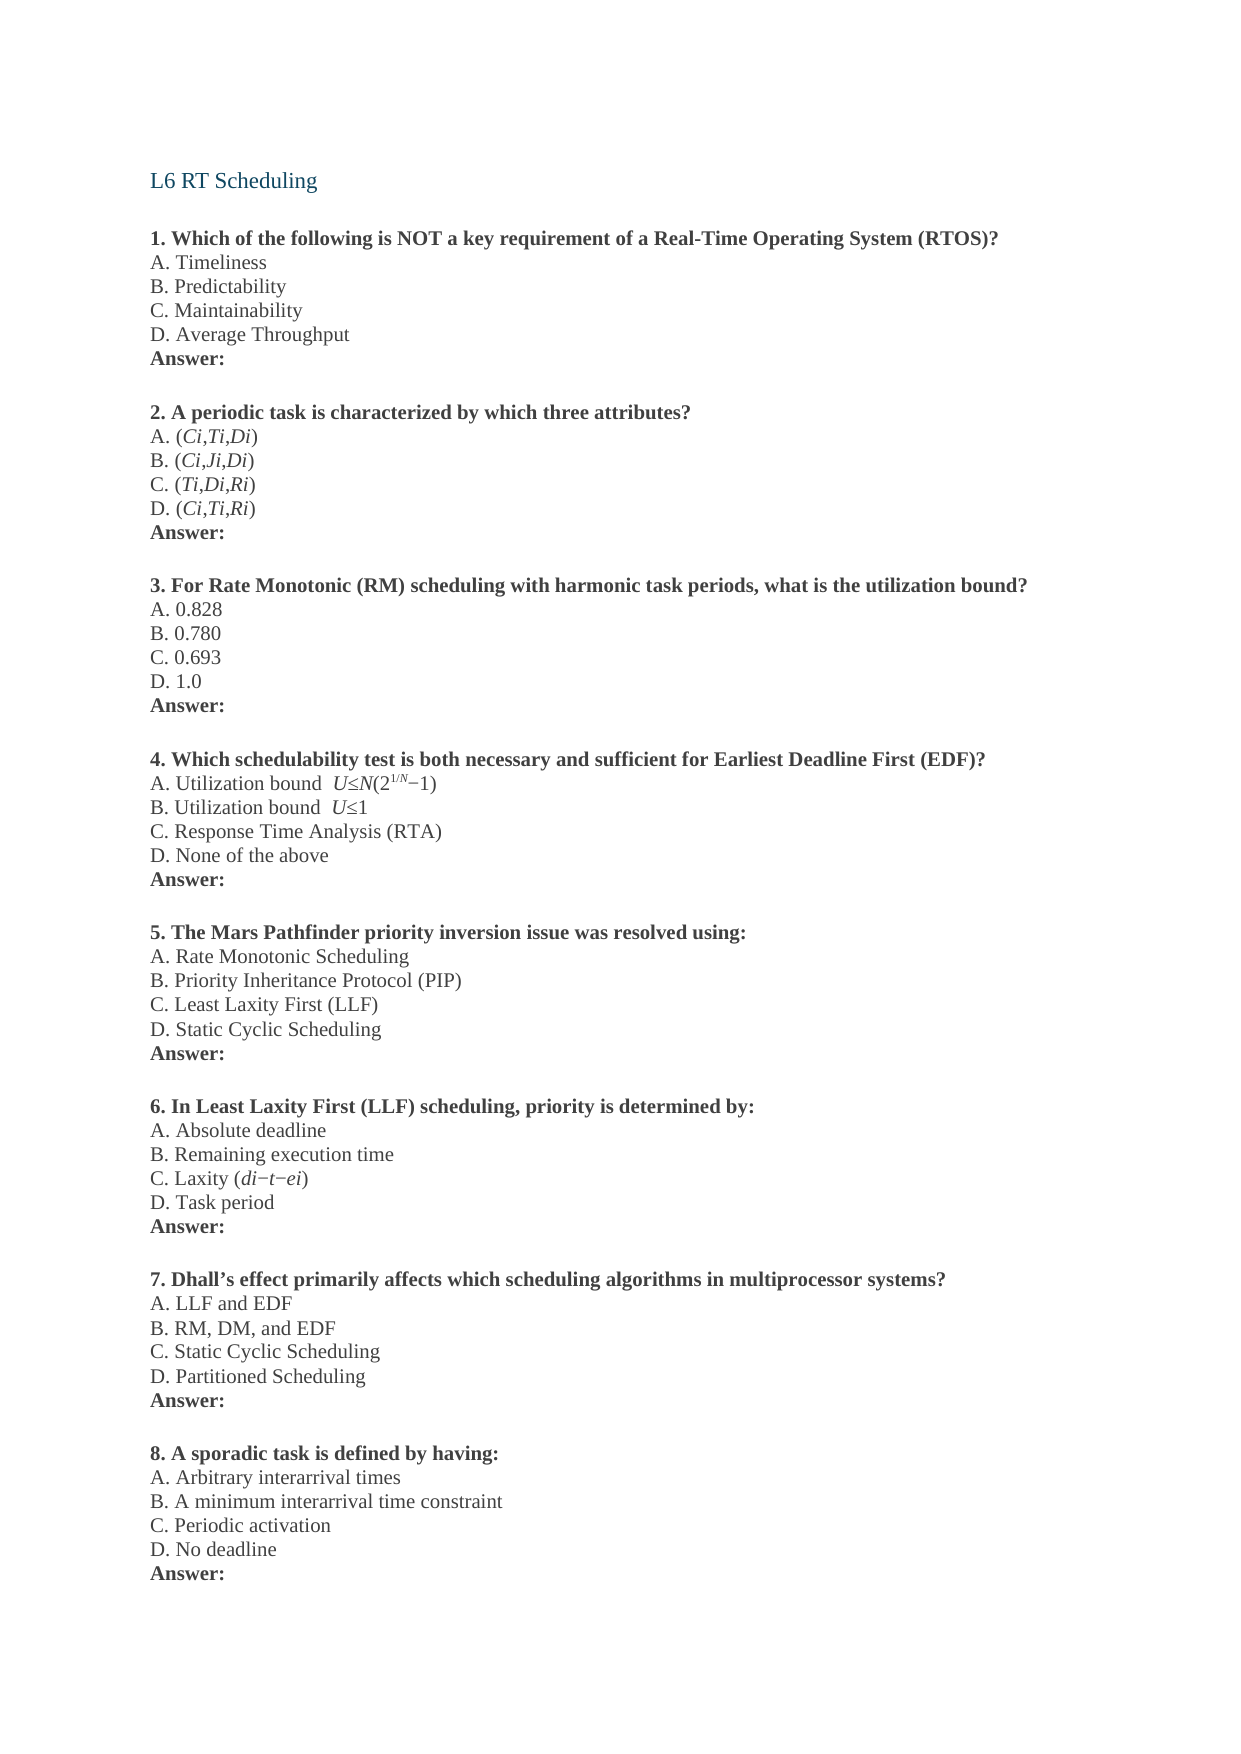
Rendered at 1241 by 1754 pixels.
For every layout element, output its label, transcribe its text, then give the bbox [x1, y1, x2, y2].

text 8. A sporadic task is defined by having: A. Arbitrary interarrival times B. A minimum interarrival time constraint C. Periodic activation D. No deadline Answer: [150, 1441, 1090, 1585]
text 7. Dhall’s effect primarily affects which scheduling algorithms in multiprocessor systems? A. LLF and EDF B. RM, DM, and EDF C. Static Cyclic Scheduling D. Partitioned Scheduling Answer: [150, 1267, 1090, 1412]
text 6. In Least Laxity First (LLF) scheduling, priority is determined by: A. Absolute deadline B. Remaining execution time C. Laxity (di−t−ei) D. Task period Answer: [150, 1094, 1090, 1238]
text 3. For Rate Monotonic (RM) scheduling with harmonic task periods, what is the utilization bound? A. 0.828 B. 0.780 C. 0.693 D. 1.0 Answer: [150, 573, 1090, 717]
text 4. Which schedulability test is both necessary and sufficient for Earliest Deadline First (EDF)? A. Utilization bound U≤N(21/N−1) B. Utilization bound U≤1 C. Response Time Analysis (RTA) D. None of the above Answer: [150, 747, 1090, 891]
text 5. The Mars Pathfinder priority inversion issue was resolved using: A. Rate Monotonic Scheduling B. Priority Inheritance Protocol (PIP) C. Least Laxity First (LLF) D. Static Cyclic Scheduling Answer: [150, 920, 1090, 1064]
text 1. Which of the following is NOT a key requirement of a Real-Time Operating System (RTOS)? A. Timeliness B. Predictability C. Maintainability D. Average Throughput Answer: [150, 226, 1090, 370]
subtitle L6 RT Scheduling [150, 167, 1090, 193]
text 2. A periodic task is characterized by which three attributes? A. (Ci,Ti,Di) B. (Ci,Ji,Di) C. (Ti,Di,Ri) D. (Ci,Ti,Ri) Answer: [150, 399, 1090, 544]
